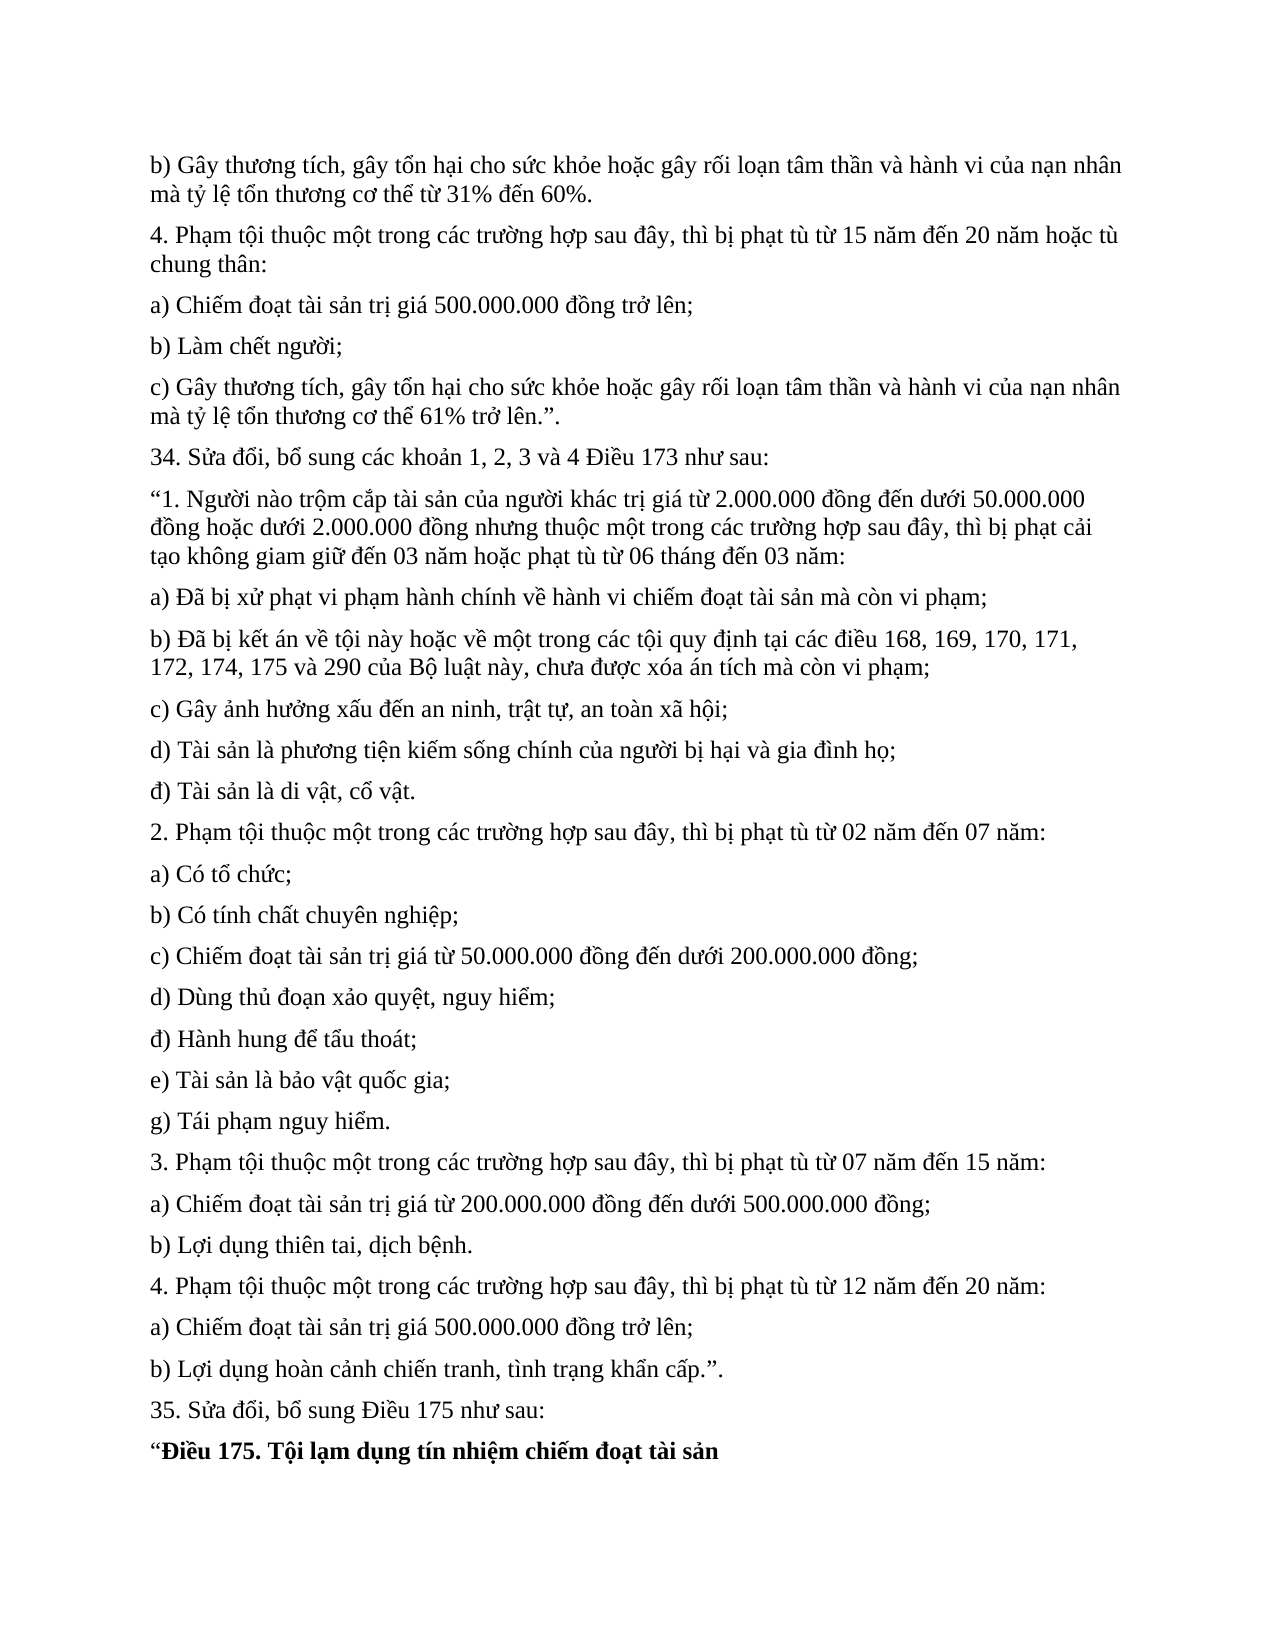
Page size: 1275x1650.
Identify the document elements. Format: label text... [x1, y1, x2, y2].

text b) Đã bị kết án về tội này hoặc về một trong các tội quy định tại các điều 168, 169, 170, 171, 172, 174, 175 và 290 của Bộ luật này, chưa được xóa án tích mà còn vi phạm; [150, 624, 1125, 681]
text b) Có tính chất chuyên nghiệp; [150, 900, 1125, 929]
text b) Gây thương tích, gây tổn hại cho sức khỏe hoặc gây rối loạn tâm thần và hành vi của nạn nhân mà tỷ lệ tổn thương cơ thể từ 31% đến 60%. [150, 150, 1125, 207]
text 4. Phạm tội thuộc một trong các trường hợp sau đây, thì bị phạt tù từ 12 năm đến 20 năm: [150, 1271, 1125, 1300]
text c) Gây ảnh hưởng xấu đến an ninh, trật tự, an toàn xã hội; [150, 694, 1125, 722]
text d) Dùng thủ đoạn xảo quyệt, nguy hiểm; [150, 982, 1125, 1011]
text 4. Phạm tội thuộc một trong các trường hợp sau đây, thì bị phạt tù từ 15 năm đến 20 năm hoặc tù chung thân: [150, 220, 1125, 277]
text “1. Người nào trộm cắp tài sản của người khác trị giá từ 2.000.000 đồng đến dưới 50.000.000 đồng hoặc dưới 2.000.000 đồng nhưng thuộc một trong các trường hợp sau đây, thì bị phạt cải tạo không giam giữ đến 03 năm hoặc phạt tù từ 06 tháng đến 03 năm: [150, 484, 1125, 570]
text a) Đã bị xử phạt vi phạm hành chính về hành vi chiếm đoạt tài sản mà còn vi phạm; [150, 582, 1125, 611]
text 3. Phạm tội thuộc một trong các trường hợp sau đây, thì bị phạt tù từ 07 năm đến 15 năm: [150, 1147, 1125, 1176]
text d) Tài sản là phương tiện kiếm sống chính của người bị hại và gia đình họ; [150, 735, 1125, 764]
text a) Chiếm đoạt tài sản trị giá từ 200.000.000 đồng đến dưới 500.000.000 đồng; [150, 1189, 1125, 1217]
text đ) Hành hung để tẩu thoát; [150, 1024, 1125, 1052]
text c) Chiếm đoạt tài sản trị giá từ 50.000.000 đồng đến dưới 200.000.000 đồng; [150, 941, 1125, 970]
text 2. Phạm tội thuộc một trong các trường hợp sau đây, thì bị phạt tù từ 02 năm đến 07 năm: [150, 817, 1125, 846]
text b) Làm chết người; [150, 331, 1125, 360]
text a) Chiếm đoạt tài sản trị giá 500.000.000 đồng trở lên; [150, 1312, 1125, 1341]
text g) Tái phạm nguy hiểm. [150, 1106, 1125, 1135]
text b) Lợi dụng hoàn cảnh chiến tranh, tình trạng khẩn cấp.”. [150, 1354, 1125, 1382]
text c) Gây thương tích, gây tổn hại cho sức khỏe hoặc gây rối loạn tâm thần và hành vi của nạn nhân mà tỷ lệ tổn thương cơ thể 61% trở lên.”. [150, 372, 1125, 430]
text đ) Tài sản là di vật, cổ vật. [150, 776, 1125, 805]
text “Điều 175. Tội lạm dụng tín nhiệm chiếm đoạt tài sản [150, 1436, 1125, 1465]
text e) Tài sản là bảo vật quốc gia; [150, 1065, 1125, 1094]
text a) Có tổ chức; [150, 859, 1125, 887]
text 34. Sửa đổi, bổ sung các khoản 1, 2, 3 và 4 Điều 173 như sau: [150, 442, 1125, 471]
text a) Chiếm đoạt tài sản trị giá 500.000.000 đồng trở lên; [150, 290, 1125, 319]
text 35. Sửa đổi, bổ sung Điều 175 như sau: [150, 1395, 1125, 1424]
text b) Lợi dụng thiên tai, dịch bệnh. [150, 1230, 1125, 1259]
